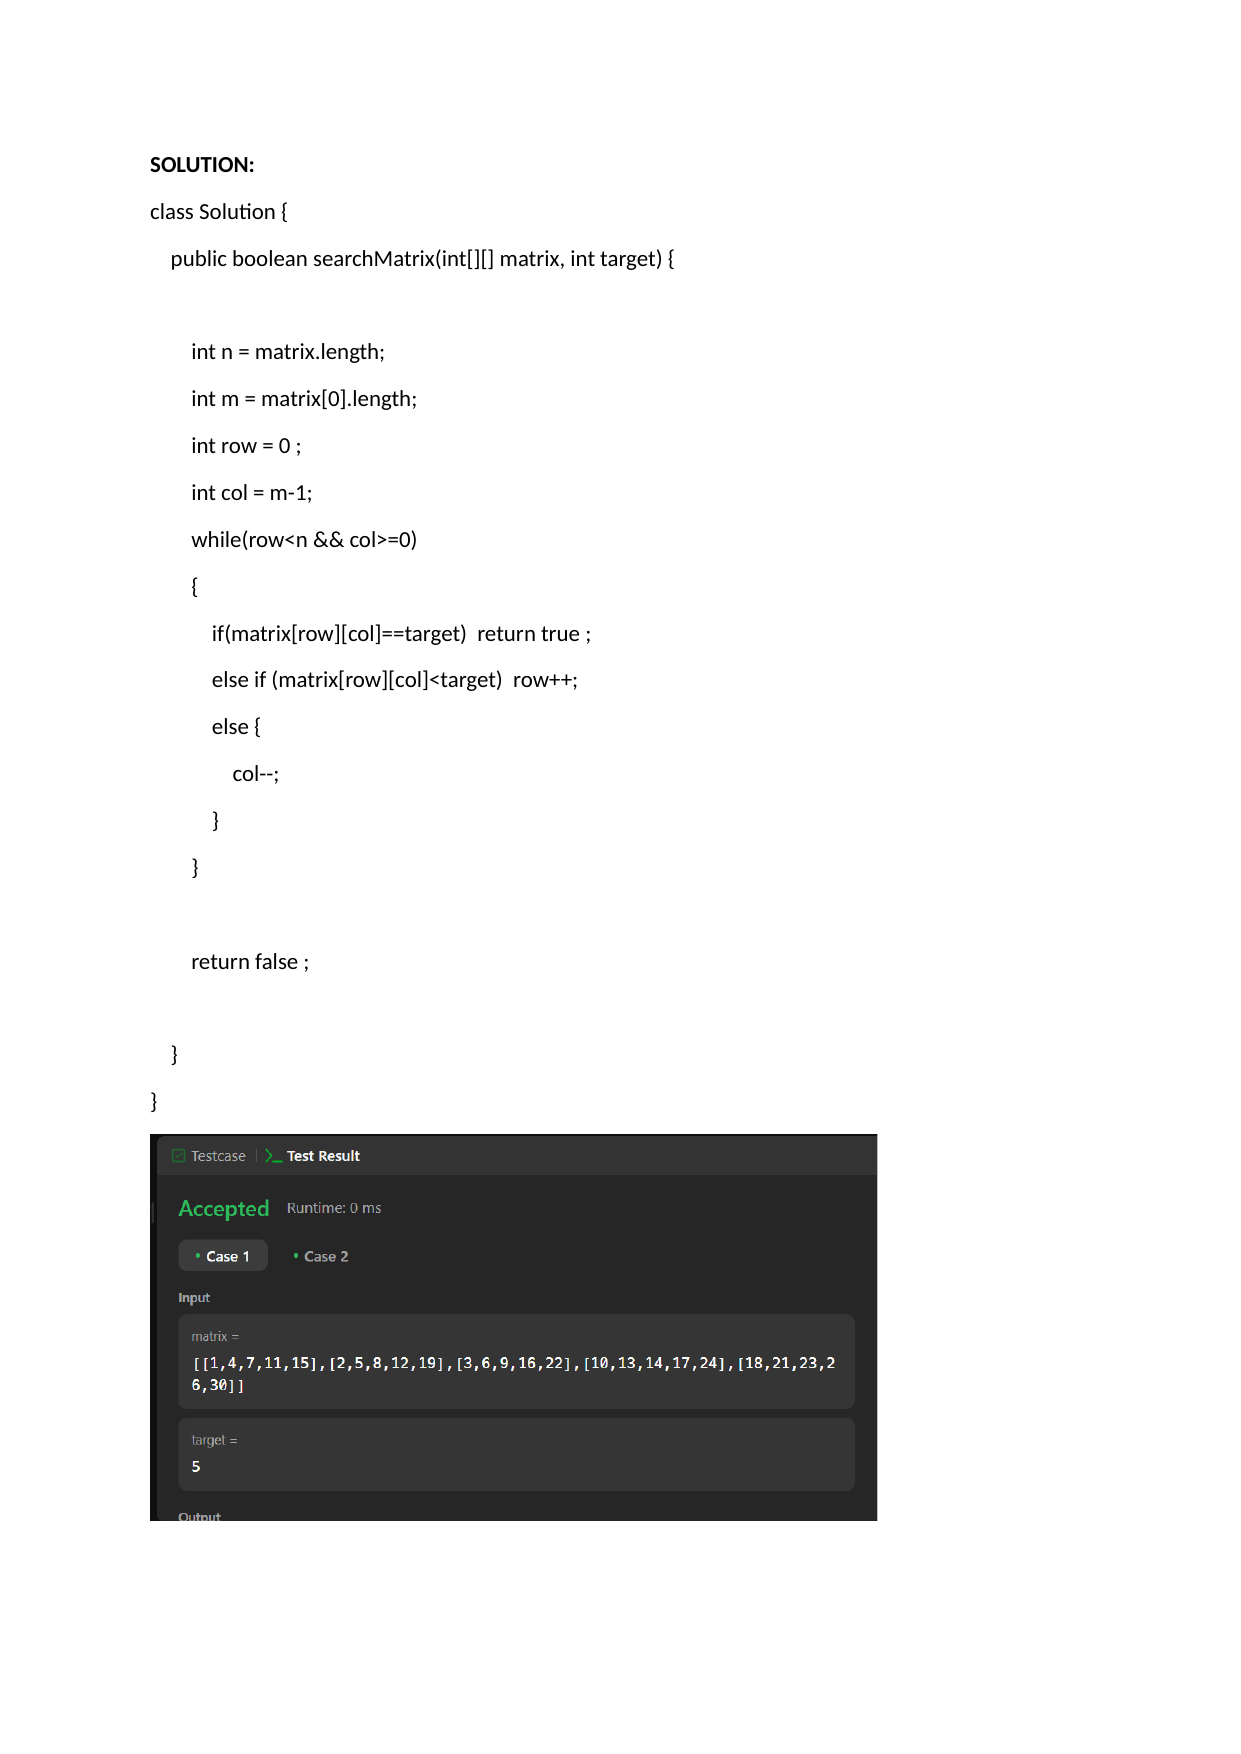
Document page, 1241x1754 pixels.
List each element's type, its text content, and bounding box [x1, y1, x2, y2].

text } [150, 806, 1090, 834]
text } [150, 1041, 1090, 1069]
text SOLUTION: [150, 150, 1090, 178]
text } [150, 1087, 1090, 1116]
text col--; [150, 759, 1090, 787]
text } [150, 853, 1090, 881]
text int n = matrix.length; [150, 337, 1090, 366]
text if(matrix[row][col]==target) return true ; [150, 619, 1090, 647]
text public boolean searchMatrix(int[][] matrix, int target) { [150, 244, 1090, 272]
text while(row<n && col>=0) [150, 525, 1090, 553]
text int row = 0 ; [150, 431, 1090, 459]
text class Solution { [150, 197, 1090, 225]
text int col = m-1; [150, 478, 1090, 506]
text else { [150, 712, 1090, 741]
text else if (matrix[row][col]<target) row++; [150, 666, 1090, 694]
picture [150, 1134, 878, 1521]
text return false ; [150, 947, 1090, 975]
text { [150, 572, 1090, 600]
text int m = matrix[0].length; [150, 384, 1090, 412]
